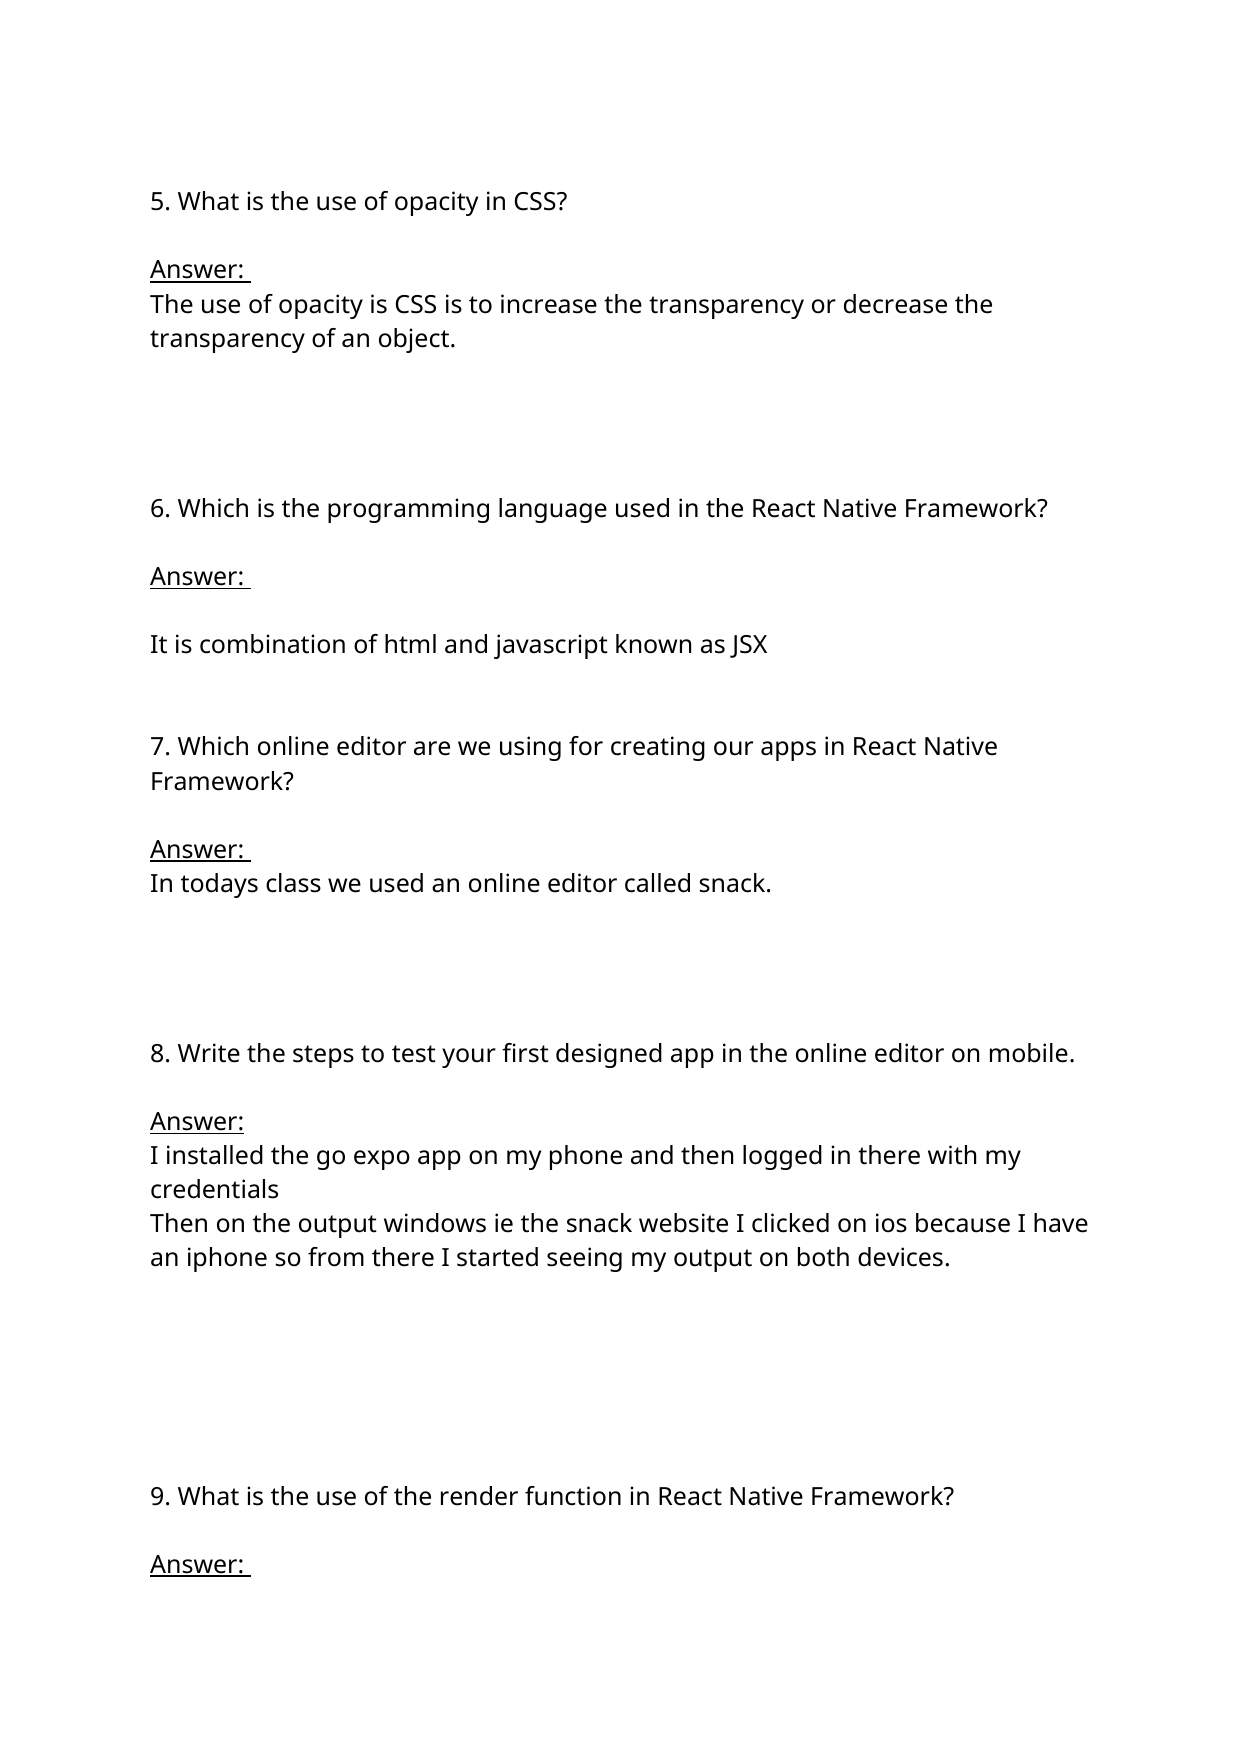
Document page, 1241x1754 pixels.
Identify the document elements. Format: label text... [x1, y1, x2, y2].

text Answer: [150, 831, 1090, 865]
text Answer: [150, 1547, 1090, 1581]
text Answer: [150, 252, 1090, 286]
text 8. Write the steps to test your first designed app in the online editor on mobile. [150, 1036, 1090, 1070]
text I installed the go expo app on my phone and then logged in there with my credentials [150, 1138, 1090, 1206]
text The use of opacity is CSS is to increase the transparency or decrease the transparency of an object. [150, 286, 1090, 354]
text In todays class we used an online editor called snack. [150, 865, 1090, 899]
text Then on the output windows ie the snack website I clicked on ios because I have an iphone so from there I started seeing my output on both devices. [150, 1206, 1090, 1274]
text Answer: [150, 559, 1090, 593]
text 5. What is the use of opacity in CSS? [150, 184, 1090, 218]
text 7. Which online editor are we using for creating our apps in React Native Framework? [150, 729, 1090, 797]
text 9. What is the use of the render function in React Native Framework? [150, 1478, 1090, 1512]
text Answer: [150, 1104, 1090, 1138]
text It is combination of html and javascript known as JSX [150, 627, 1090, 661]
text 6. Which is the programming language used in the React Native Framework? [150, 491, 1090, 525]
